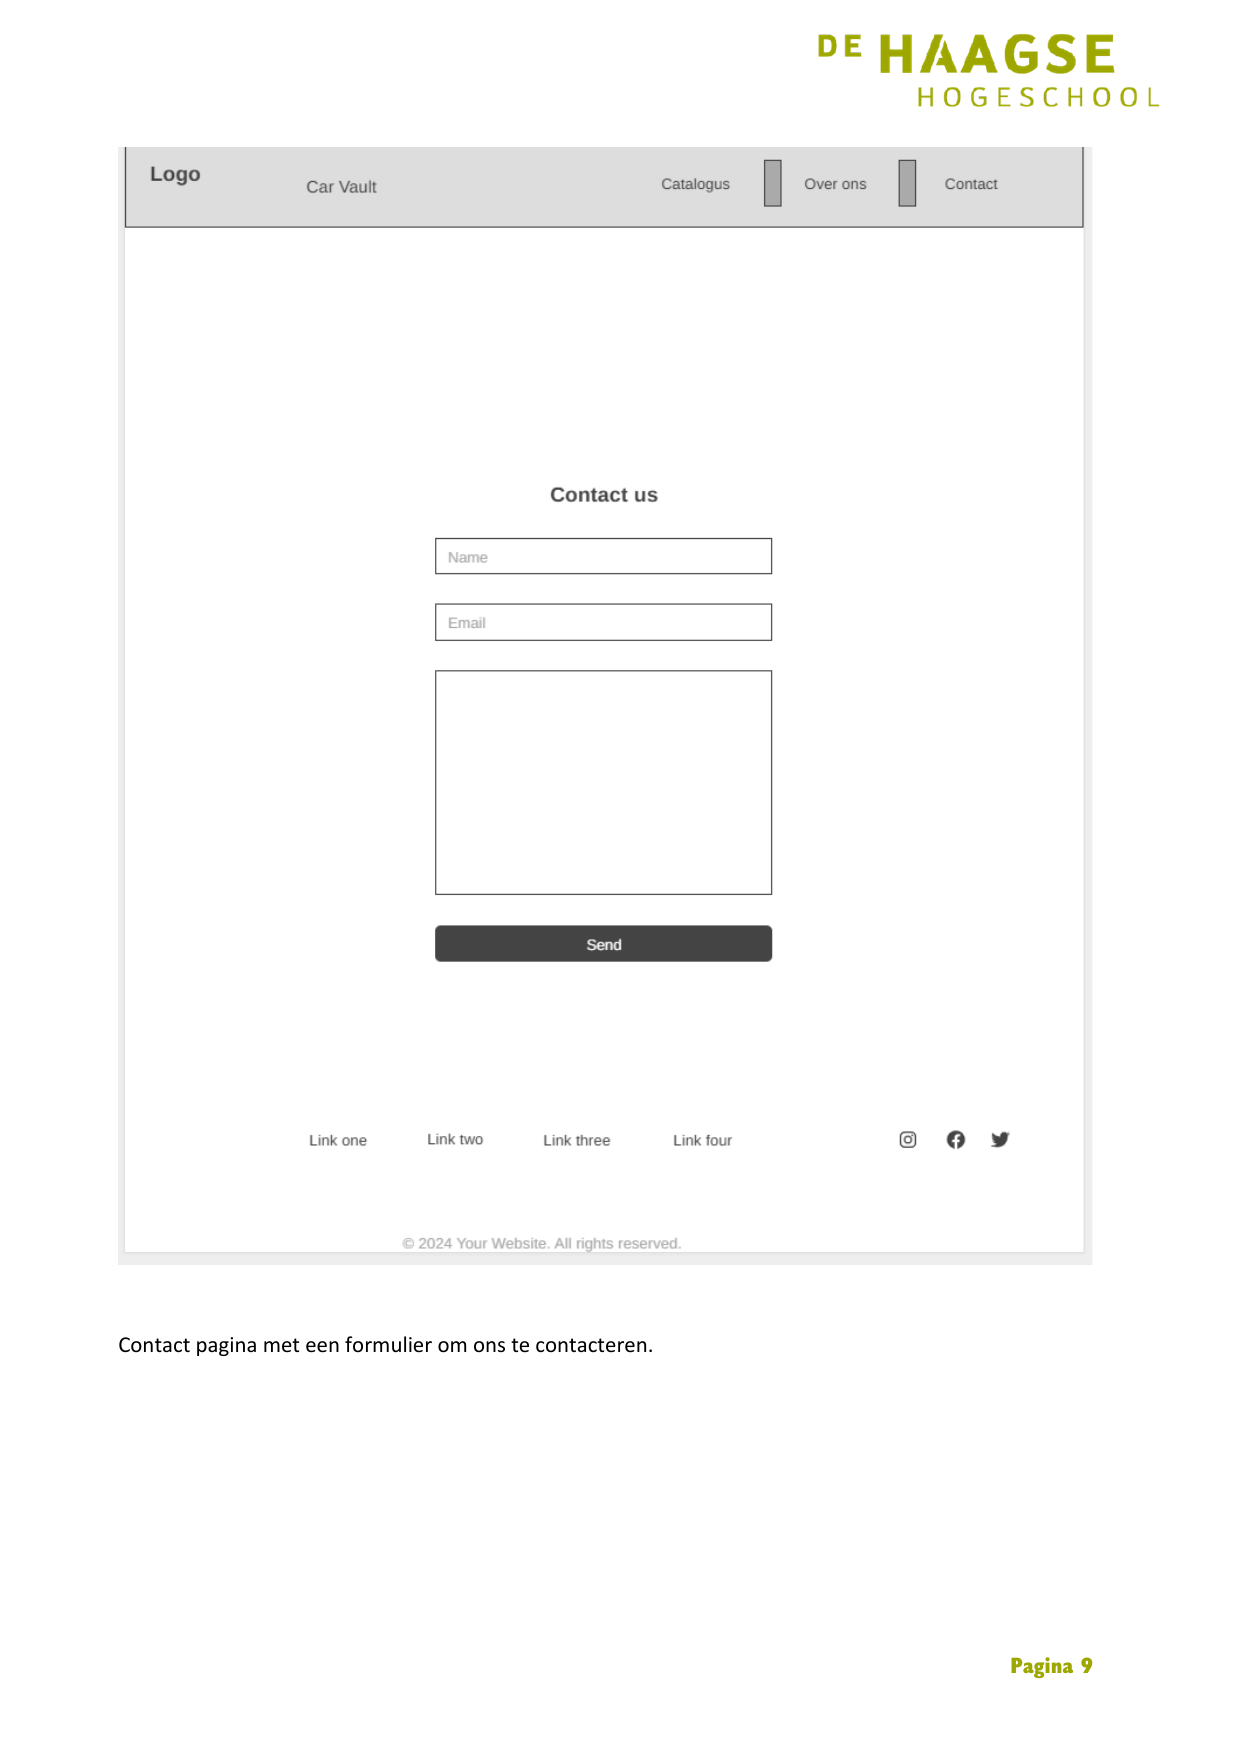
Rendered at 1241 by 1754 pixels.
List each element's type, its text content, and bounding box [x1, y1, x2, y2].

picture [118, 147, 1093, 1265]
text Contact pagina met een formulier om ons te contacteren. [118, 1331, 1093, 1359]
picture [797, 13, 1180, 127]
